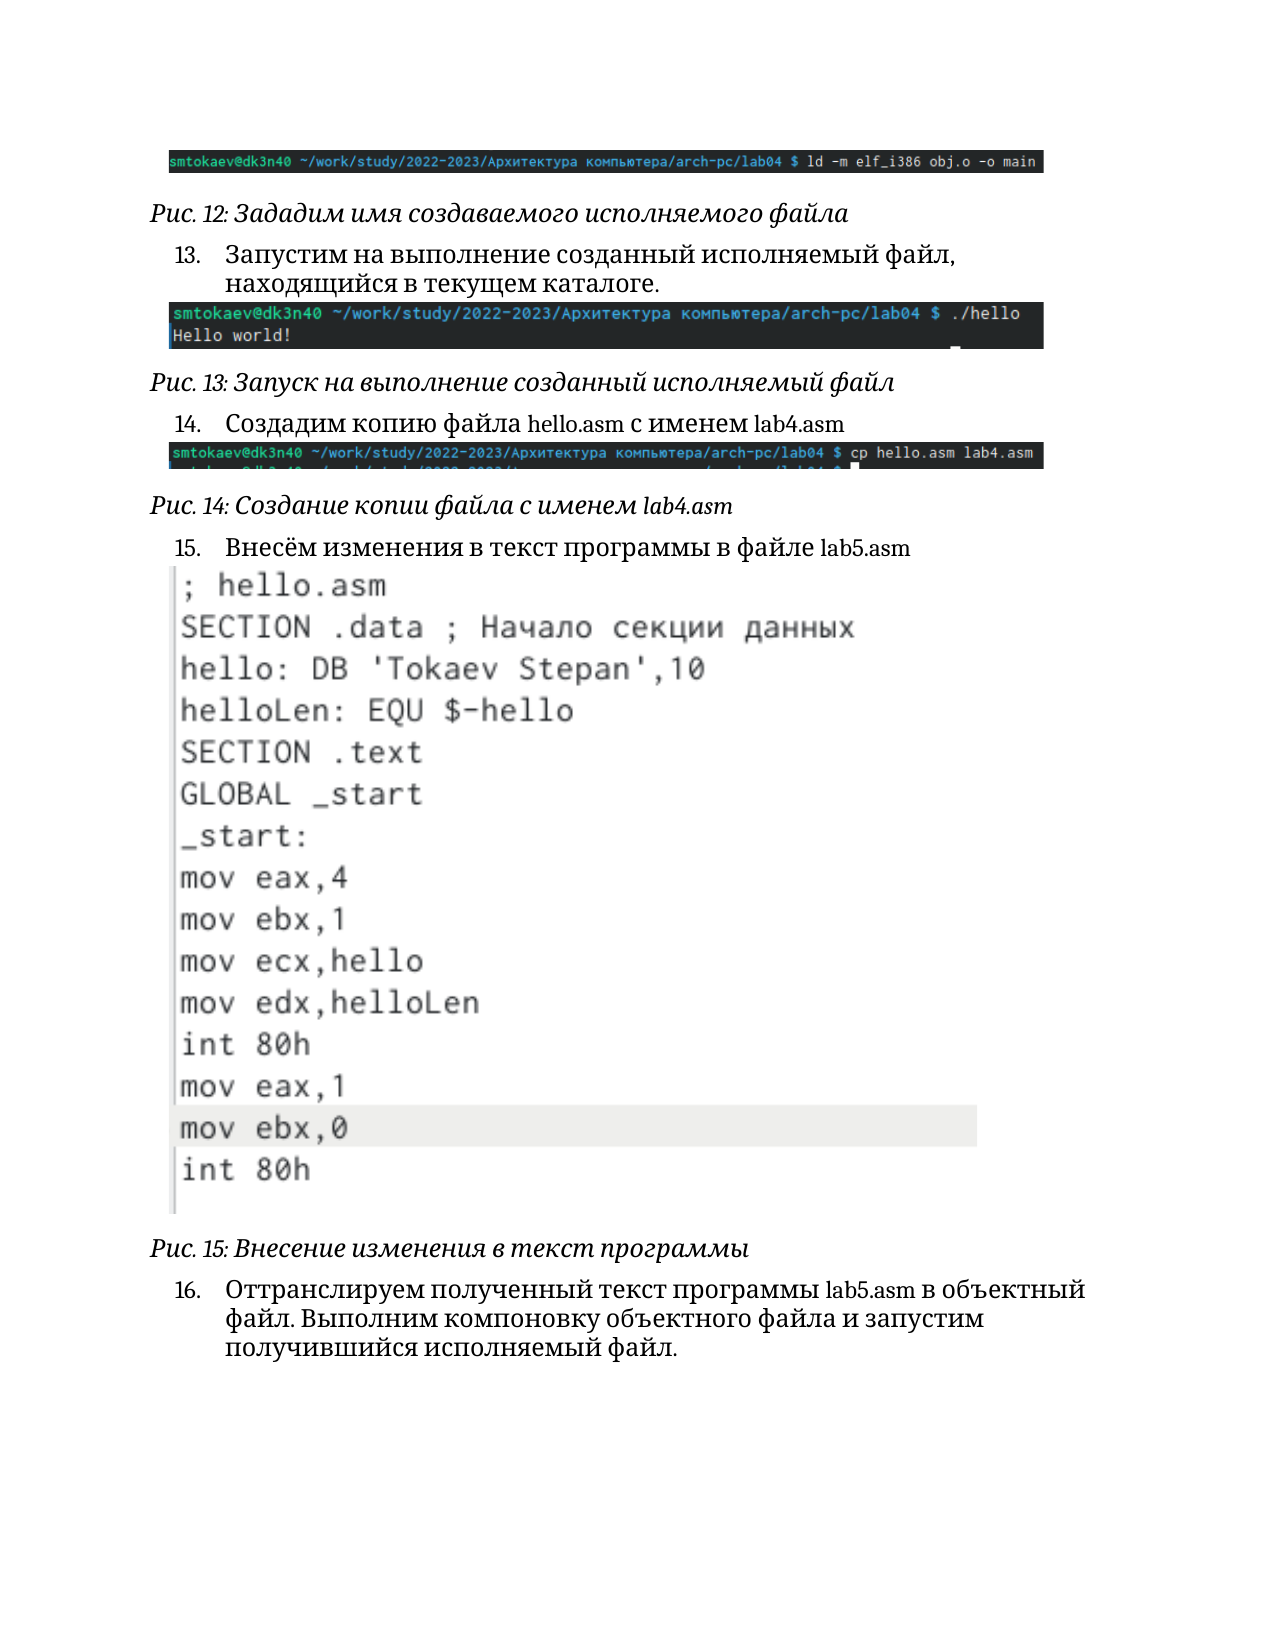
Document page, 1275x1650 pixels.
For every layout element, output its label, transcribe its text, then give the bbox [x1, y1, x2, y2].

picture [168, 566, 978, 1214]
picture [168, 150, 1044, 173]
picture [168, 442, 1044, 469]
text Рис. 12: Зададим имя создаваемого исполняемого файла [150, 199, 1125, 228]
list Внесём изменения в текст программы в файле lab5.asm [175, 533, 1125, 562]
list Запустим на выполнение созданный исполняемый файл, находящийся в текущем каталоге. [175, 241, 1125, 298]
text Рис. 14: Создание копии файла с именем lab4.asm [150, 492, 1125, 521]
list Создадим копию файла hello.asm с именем lab4.asm [175, 410, 1125, 439]
picture [168, 302, 1044, 349]
text Рис. 15: Внесение изменения в текст программы [150, 1235, 1125, 1263]
list Оттранслируем полученный текст программы lab5.asm в объектный файл. Выполним компоновку объектного файла и запустим получившийся исполняемый файл. [175, 1276, 1125, 1362]
text Рис. 13: Запуск на выполнение созданный исполняемый файл [150, 369, 1125, 398]
